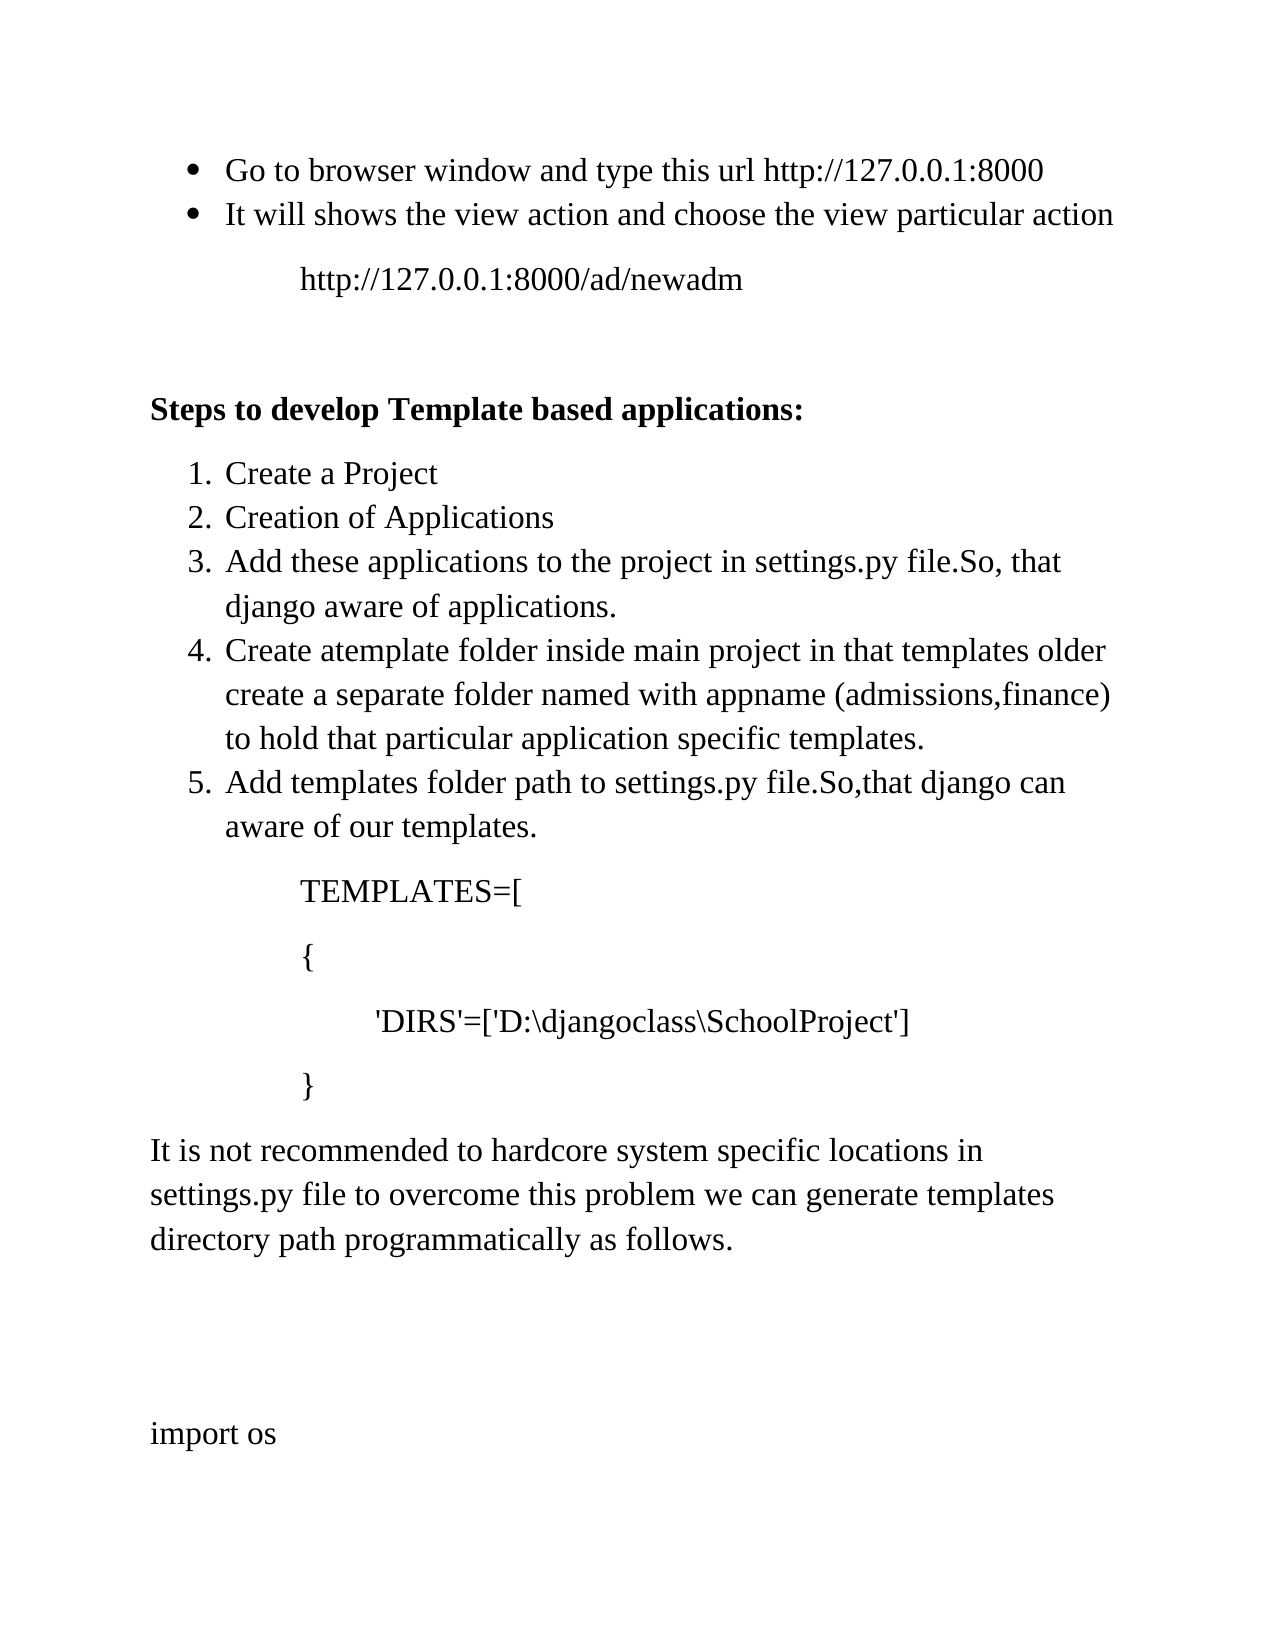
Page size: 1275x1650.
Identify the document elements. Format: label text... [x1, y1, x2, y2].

text Steps to develop Template based applications: [150, 389, 1125, 427]
list Add these applications to the project in settings.py file.So, that django aware of applications. [187, 542, 1125, 624]
list Go to browser window and type this url http://127.0.0.1:8000 [187, 150, 1125, 188]
list Creation of Applications [187, 498, 1125, 536]
list Create atemplate folder inside main project in that templates older create a separate folder named with appname (admissions,finance) to hold that particular application specific templates. [187, 630, 1125, 756]
text TEMPLATES=[ [300, 871, 1125, 909]
text } [300, 1066, 1125, 1104]
text http://127.0.0.1:8000/ad/newadm [225, 259, 1125, 297]
text It is not recommended to hardcore system specific locations in settings.py file to overcome this problem we can generate templates directory path programmatically as follows. [150, 1131, 1125, 1257]
list It will shows the view action and choose the view particular action [187, 194, 1125, 232]
list Add templates folder path to settings.py file.So,that django can aware of our templates. [187, 762, 1125, 844]
text import os [150, 1413, 1125, 1452]
list Create a Project [187, 454, 1125, 492]
text 'DIRS'=['D:\djangoclass\SchoolProject'] [300, 1001, 1125, 1039]
text { [300, 936, 1125, 974]
